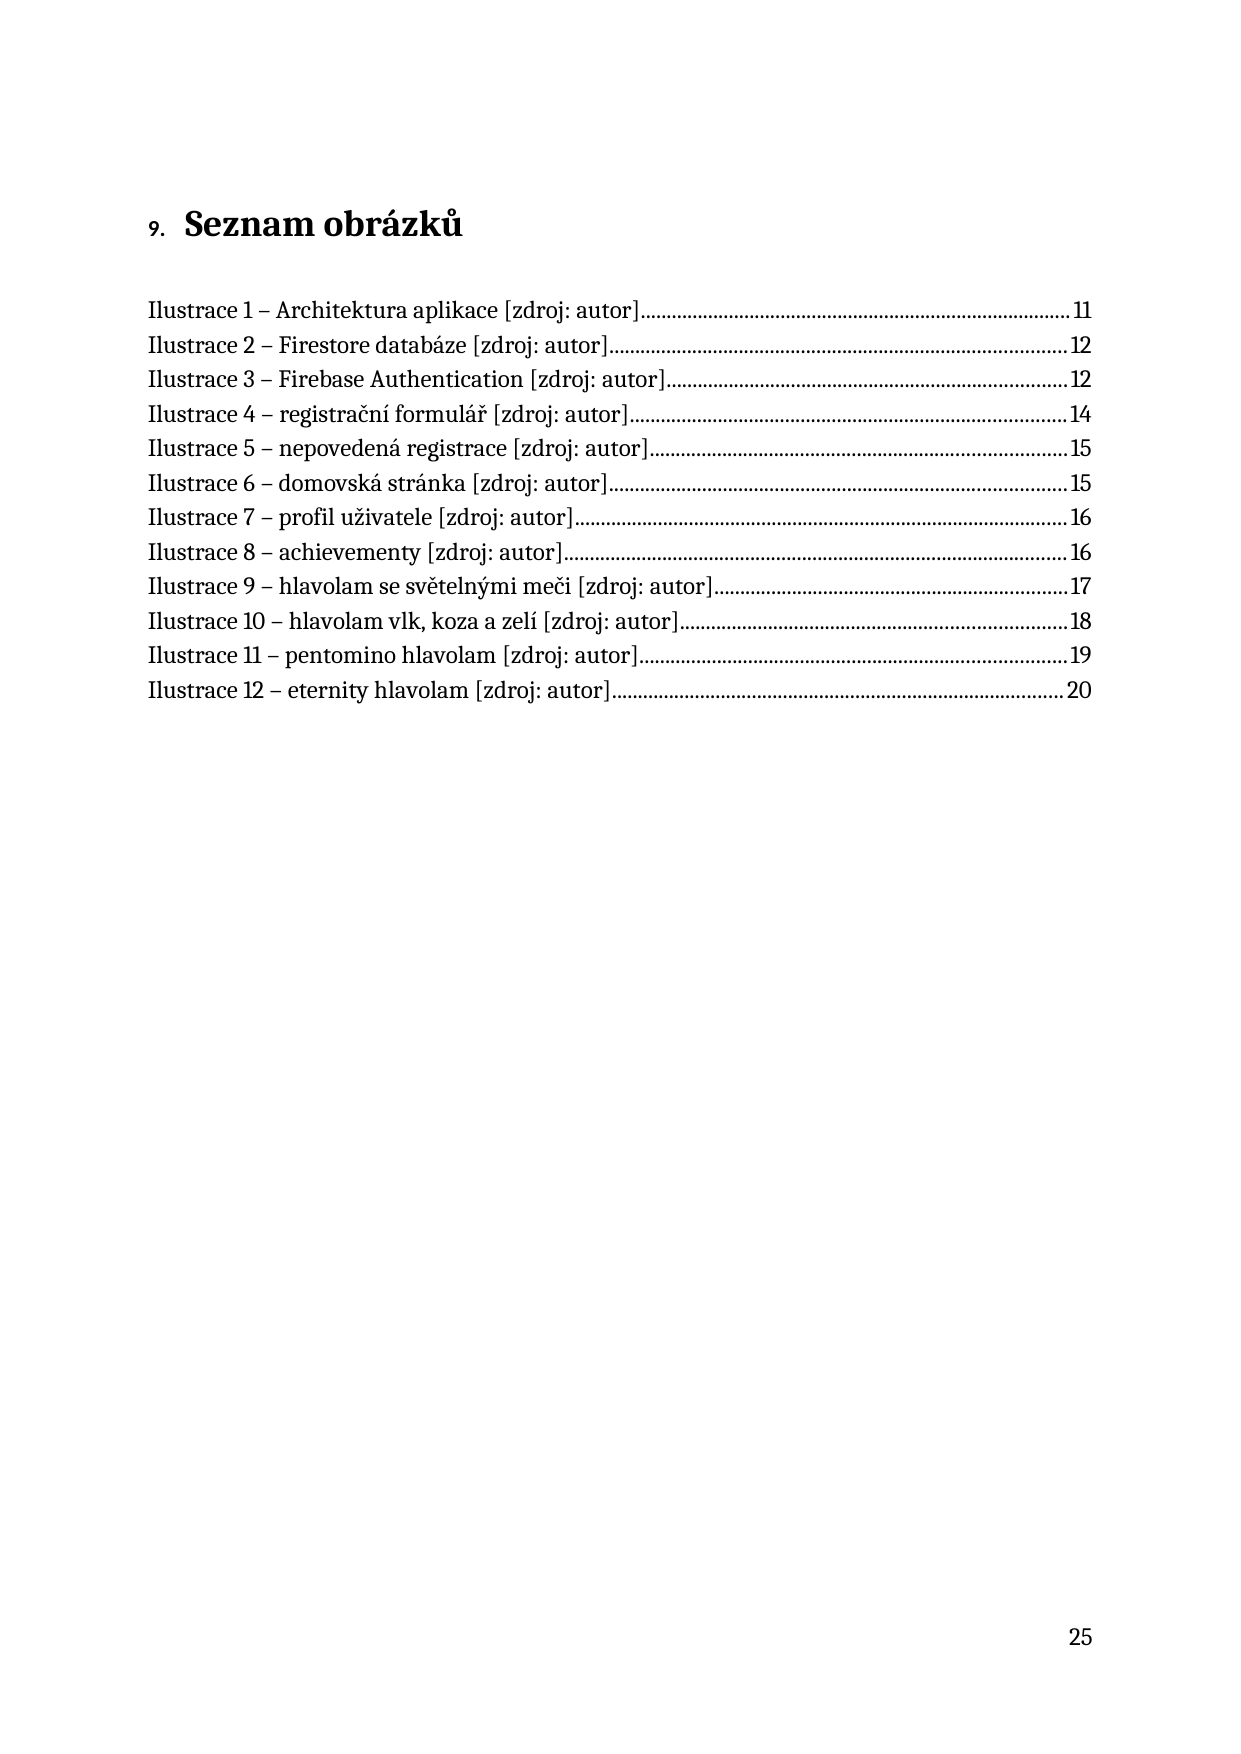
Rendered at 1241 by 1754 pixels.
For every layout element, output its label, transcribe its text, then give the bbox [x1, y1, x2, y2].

text Ilustrace 10 – hlavolam vlk, koza a zelí [zdroj: autor] 18 [148, 607, 1092, 636]
text Ilustrace 8 – achievementy [zdroj: autor] 16 [148, 538, 1092, 567]
text Ilustrace 4 – registrační formulář [zdroj: autor] 14 [148, 400, 1092, 429]
text Ilustrace 5 – nepovedená registrace [zdroj: autor] 15 [148, 434, 1092, 463]
text Ilustrace 3 – Firebase Authentication [zdroj: autor] 12 [148, 365, 1092, 394]
subtitle Seznam obrázků [148, 202, 1092, 245]
text Ilustrace 12 – eternity hlavolam [zdroj: autor] 20 [148, 676, 1092, 704]
text Ilustrace 9 – hlavolam se světelnými meči [zdroj: autor] 17 [148, 572, 1092, 601]
text Ilustrace 2 – Firestore databáze [zdroj: autor] 12 [148, 331, 1092, 360]
text Ilustrace 6 – domovská stránka [zdroj: autor] 15 [148, 469, 1092, 498]
text Ilustrace 1 – Architektura aplikace [zdroj: autor] 11 [148, 296, 1092, 325]
text Ilustrace 11 – pentomino hlavolam [zdroj: autor] 19 [148, 641, 1092, 670]
text Ilustrace 7 – profil uživatele [zdroj: autor] 16 [148, 503, 1092, 532]
